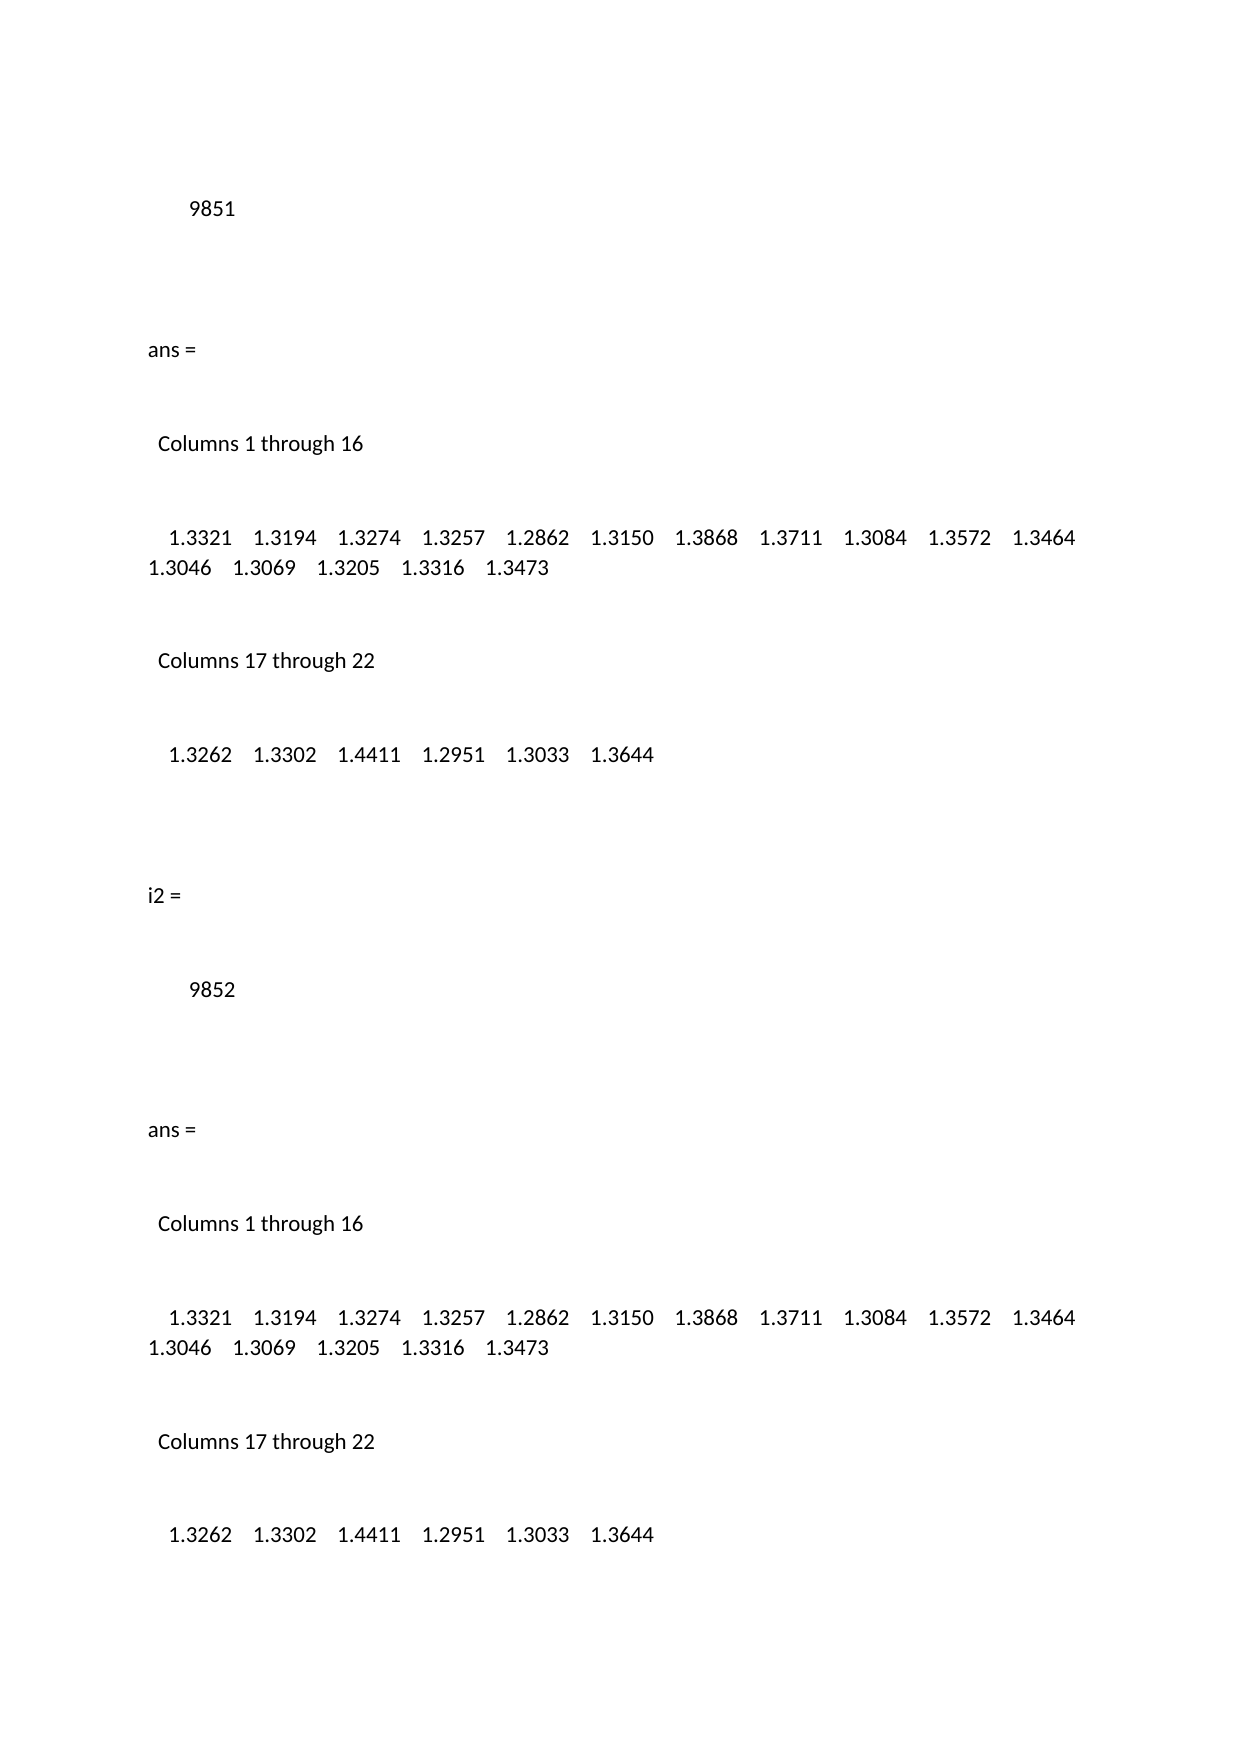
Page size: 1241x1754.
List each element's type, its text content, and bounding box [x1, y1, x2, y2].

text Columns 17 through 22 [148, 1427, 1093, 1455]
text i2 = [148, 881, 1093, 909]
text 9852 [148, 975, 1093, 1003]
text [148, 523, 1093, 581]
text 1.3262 1.3302 1.4411 1.2951 1.3033 1.3644 [148, 740, 1093, 768]
text 1.3321 1.3194 1.3274 1.3257 1.2862 1.3150 1.3868 1.3711 1.3084 1.3572 1.3464 1.3046 1.3069 1.3205 1.3316 1.3473 [148, 1303, 1093, 1361]
text ans = [148, 1115, 1093, 1143]
text 1.3262 1.3302 1.4411 1.2951 1.3033 1.3644 [148, 1521, 1093, 1548]
text ans = [148, 335, 1093, 363]
text Columns 1 through 16 [148, 1209, 1093, 1237]
text Columns 1 through 16 [148, 429, 1093, 457]
text 9851 [148, 194, 1093, 222]
text Columns 17 through 22 [148, 647, 1093, 674]
